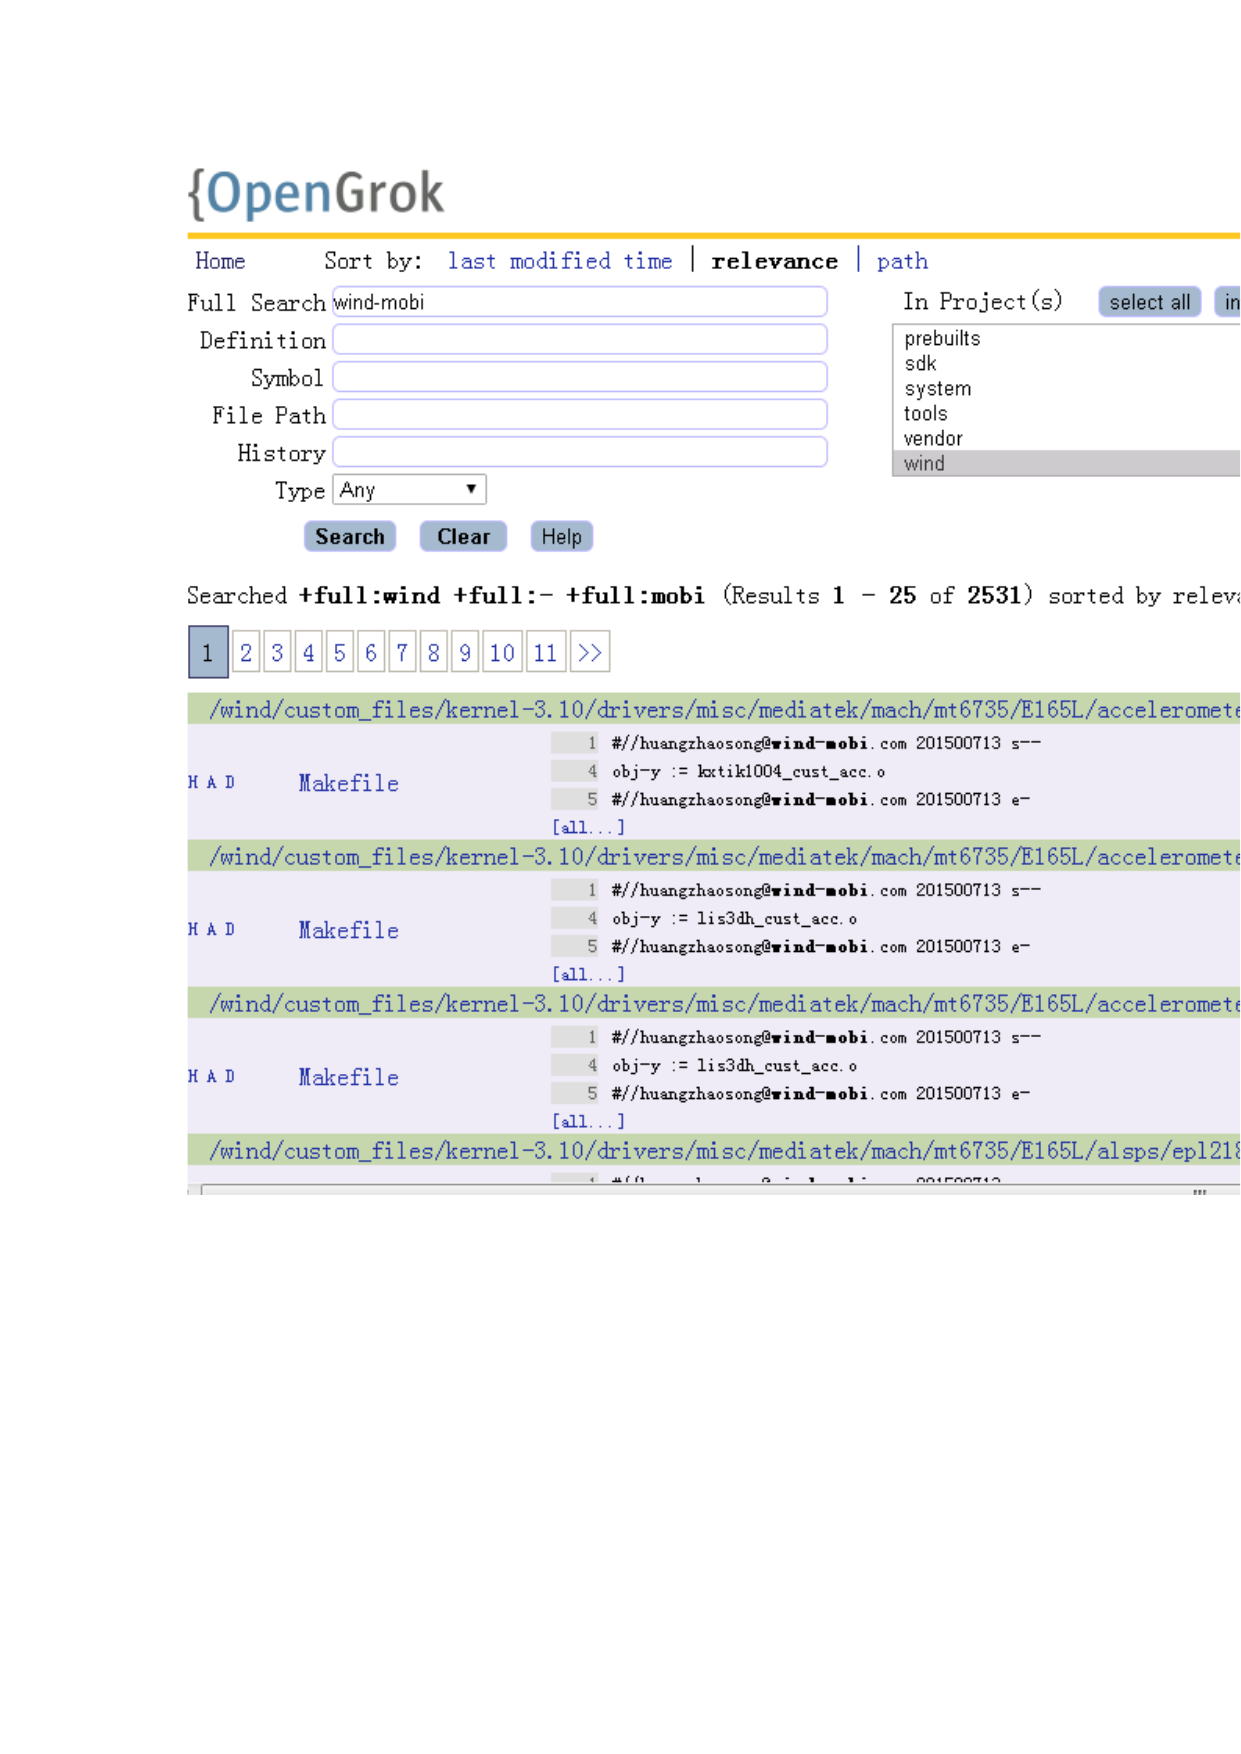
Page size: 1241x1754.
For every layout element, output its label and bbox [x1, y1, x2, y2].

picture [187, 162, 1241, 1195]
